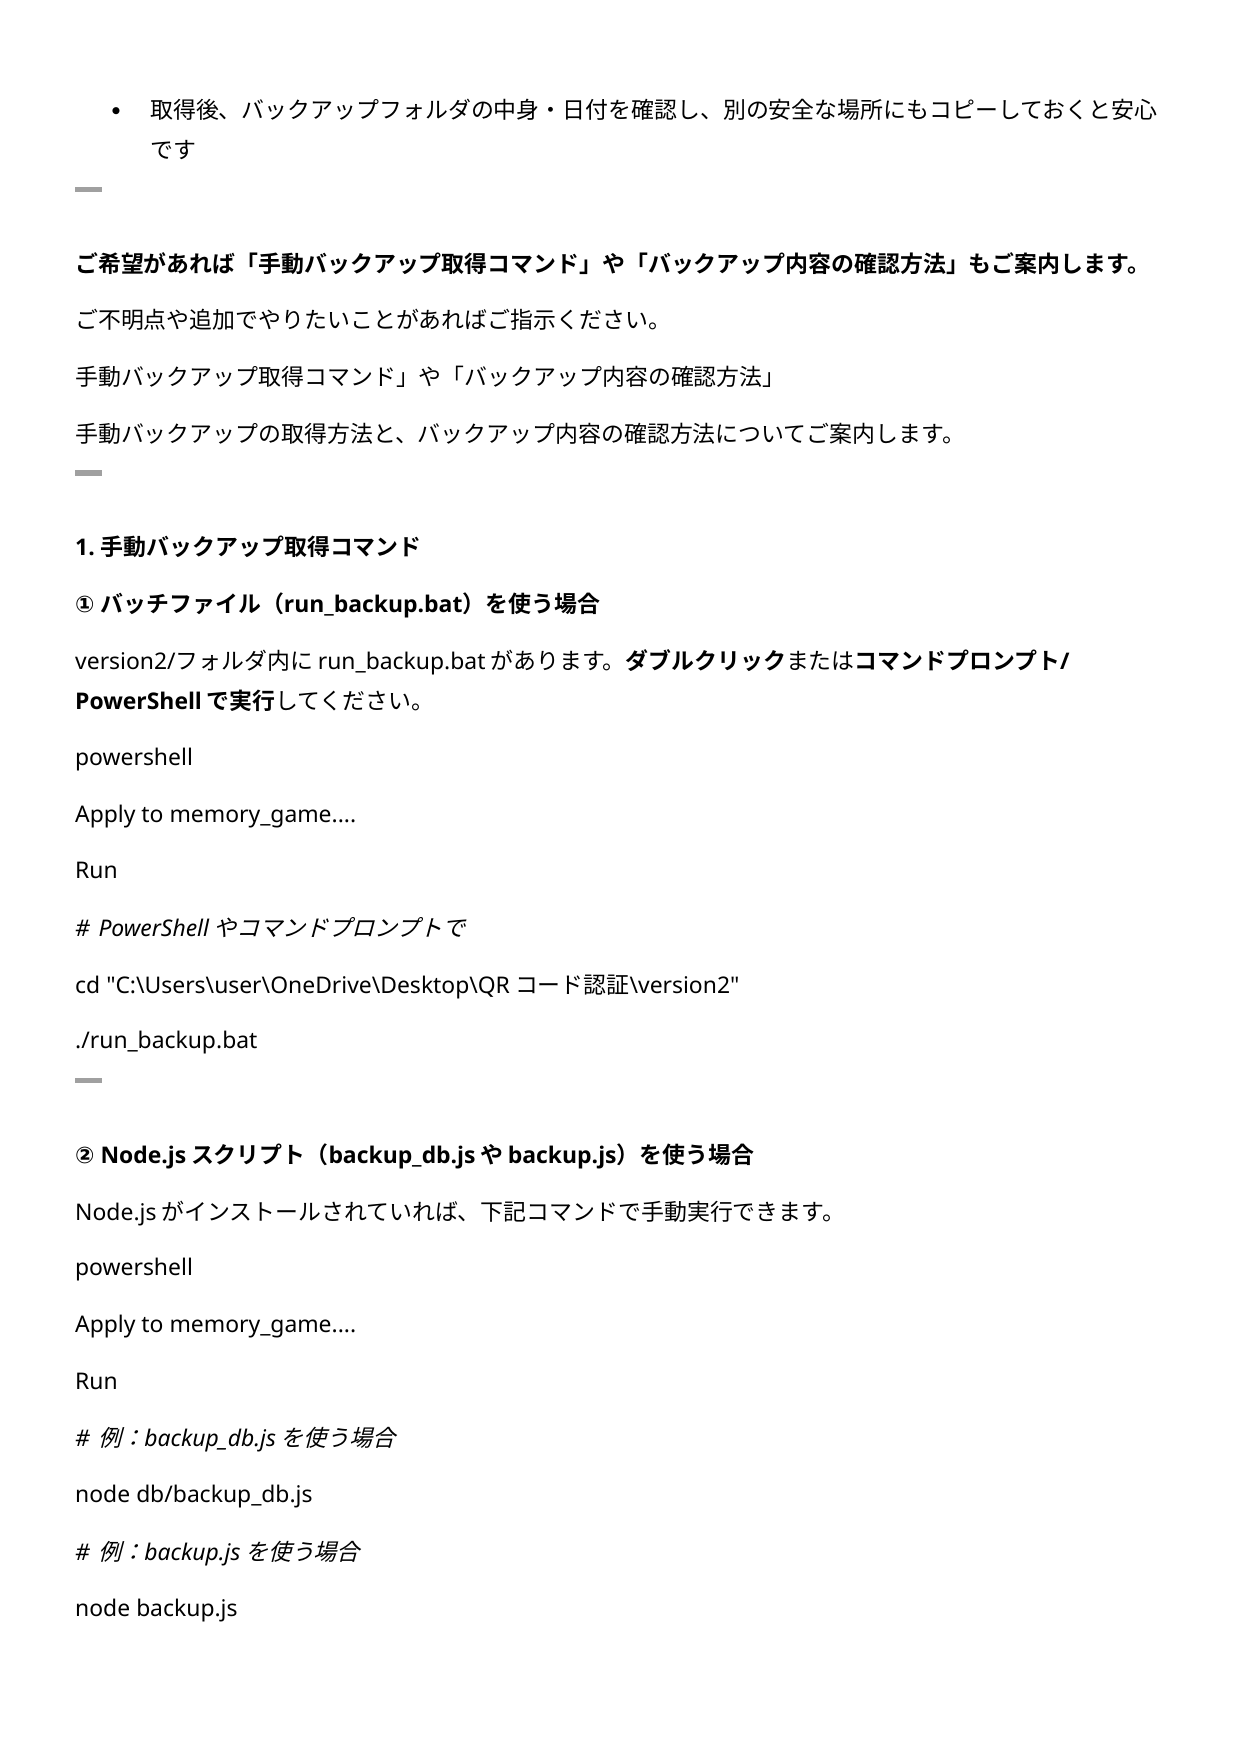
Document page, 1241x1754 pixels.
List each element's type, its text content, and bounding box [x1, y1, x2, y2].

text node backup.js [75, 1588, 1165, 1626]
text 手動バックアップ取得コマンド」や「バックアップ内容の確認方法」 [75, 357, 1165, 394]
text ./run_backup.bat [75, 1021, 1165, 1059]
text cd "C:\Users\user\OneDrive\Desktop\QRコード認証\version2" [75, 964, 1165, 1002]
text Run [75, 1362, 1165, 1399]
text # 例：backup.jsを使う場合 [75, 1532, 1165, 1569]
text powershell [75, 1248, 1165, 1286]
list 取得後、バックアップフォルダの中身・日付を確認し、別の安全な場所にもコピーしておくと安心です [112, 89, 1165, 167]
text node db/backup_db.js [75, 1475, 1165, 1512]
text ② Node.jsスクリプト（backup_db.jsやbackup.js）を使う場合 [75, 1135, 1165, 1172]
text powershell [75, 738, 1165, 775]
text Node.jsがインストールされていれば、下記コマンドで手動実行できます。 [75, 1191, 1165, 1229]
text 手動バックアップの取得方法と、バックアップ内容の確認方法についてご案内します。 [75, 414, 1165, 451]
text Apply to memory_game.... [75, 1305, 1165, 1342]
text # PowerShellやコマンドプロンプトで [75, 908, 1165, 945]
text ご不明点や追加でやりたいことがあればご指示ください。 [75, 300, 1165, 338]
text version2/フォルダ内にrun_backup.batがあります。ダブルクリックまたはコマンドプロンプト/PowerShellで実行してください。 [75, 641, 1165, 718]
text 1. 手動バックアップ取得コマンド [75, 527, 1165, 564]
text Apply to memory_game.... [75, 794, 1165, 832]
text ① バッチファイル（run_backup.bat）を使う場合 [75, 584, 1165, 621]
text Run [75, 851, 1165, 889]
text # 例：backup_db.jsを使う場合 [75, 1418, 1165, 1456]
text ご希望があれば「手動バックアップ取得コマンド」や「バックアップ内容の確認方法」もご案内します。 [75, 243, 1165, 281]
